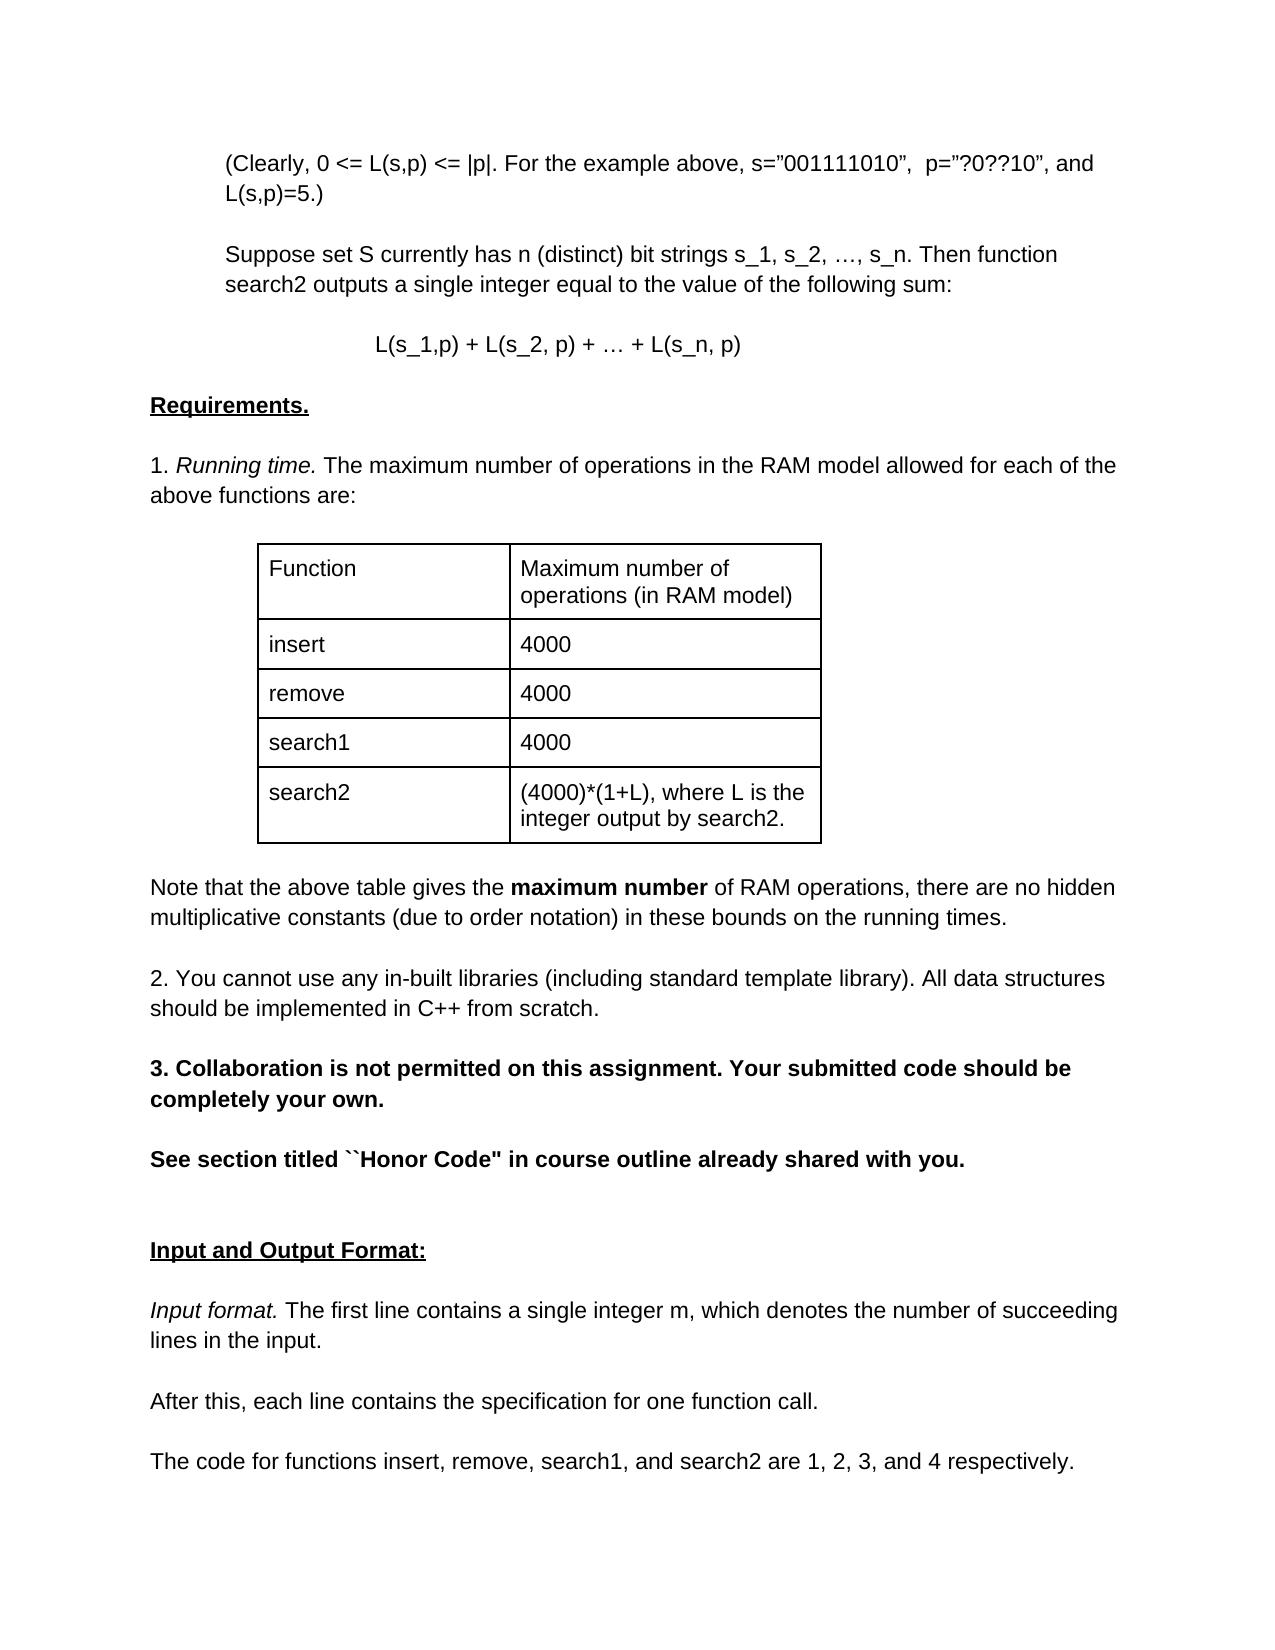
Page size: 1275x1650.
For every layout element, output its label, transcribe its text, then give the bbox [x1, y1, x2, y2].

text Requirements. [150, 392, 1125, 418]
table_cell search2 [259, 768, 509, 842]
table_cell 4000 [511, 620, 820, 668]
text Input and Output Format: [150, 1237, 1125, 1263]
text 3. Collaboration is not permitted on this assignment. Your submitted code should be completely your own. [150, 1055, 1125, 1112]
text 2. You cannot use any in-built libraries (including standard template library). All data structures should be implemented in C++ from scratch. [150, 965, 1125, 1021]
text See section titled ``Honor Code" in course outline already shared with you. [150, 1146, 1125, 1172]
text L(s_1,p) + L(s_2, p) + … + L(s_n, p) [150, 331, 1125, 358]
text Note that the above table gives the maximum number of RAM operations, there are no hidden multiplicative constants (due to order notation) in these bounds on the running times. [150, 874, 1125, 931]
table_header Maximum number of operations (in RAM model) [511, 545, 820, 618]
table_cell remove [259, 670, 509, 717]
text The code for functions insert, remove, search1, and search2 are 1, 2, 3, and 4 respectively. [150, 1448, 1125, 1474]
table_cell 4000 [511, 670, 820, 717]
table_cell insert [259, 620, 509, 668]
text After this, each line contains the specification for one function call. [150, 1388, 1125, 1414]
text L(s,p)=5.) [150, 180, 1125, 207]
text Suppose set S currently has n (distinct) bit strings s_1, s_2, …, s_n. Then function [150, 241, 1125, 267]
text Input format. The first line contains a single integer m, which denotes the number of succeeding lines in the input. [150, 1297, 1125, 1353]
table_cell 4000 [511, 719, 820, 766]
table_cell (4000)*(1+L), where L is the integer output by search2. [511, 768, 820, 842]
text search2 outputs a single integer equal to the value of the following sum: [150, 271, 1125, 297]
text (Clearly, 0 <= L(s,p) <= |p|. For the example above, s=”001111010”, p=”?0??10”, and [150, 150, 1125, 176]
text 1. Running time. The maximum number of operations in the RAM model allowed for each of the above functions are: [150, 452, 1125, 509]
table_cell search1 [259, 719, 509, 766]
table_header Function [259, 545, 509, 618]
